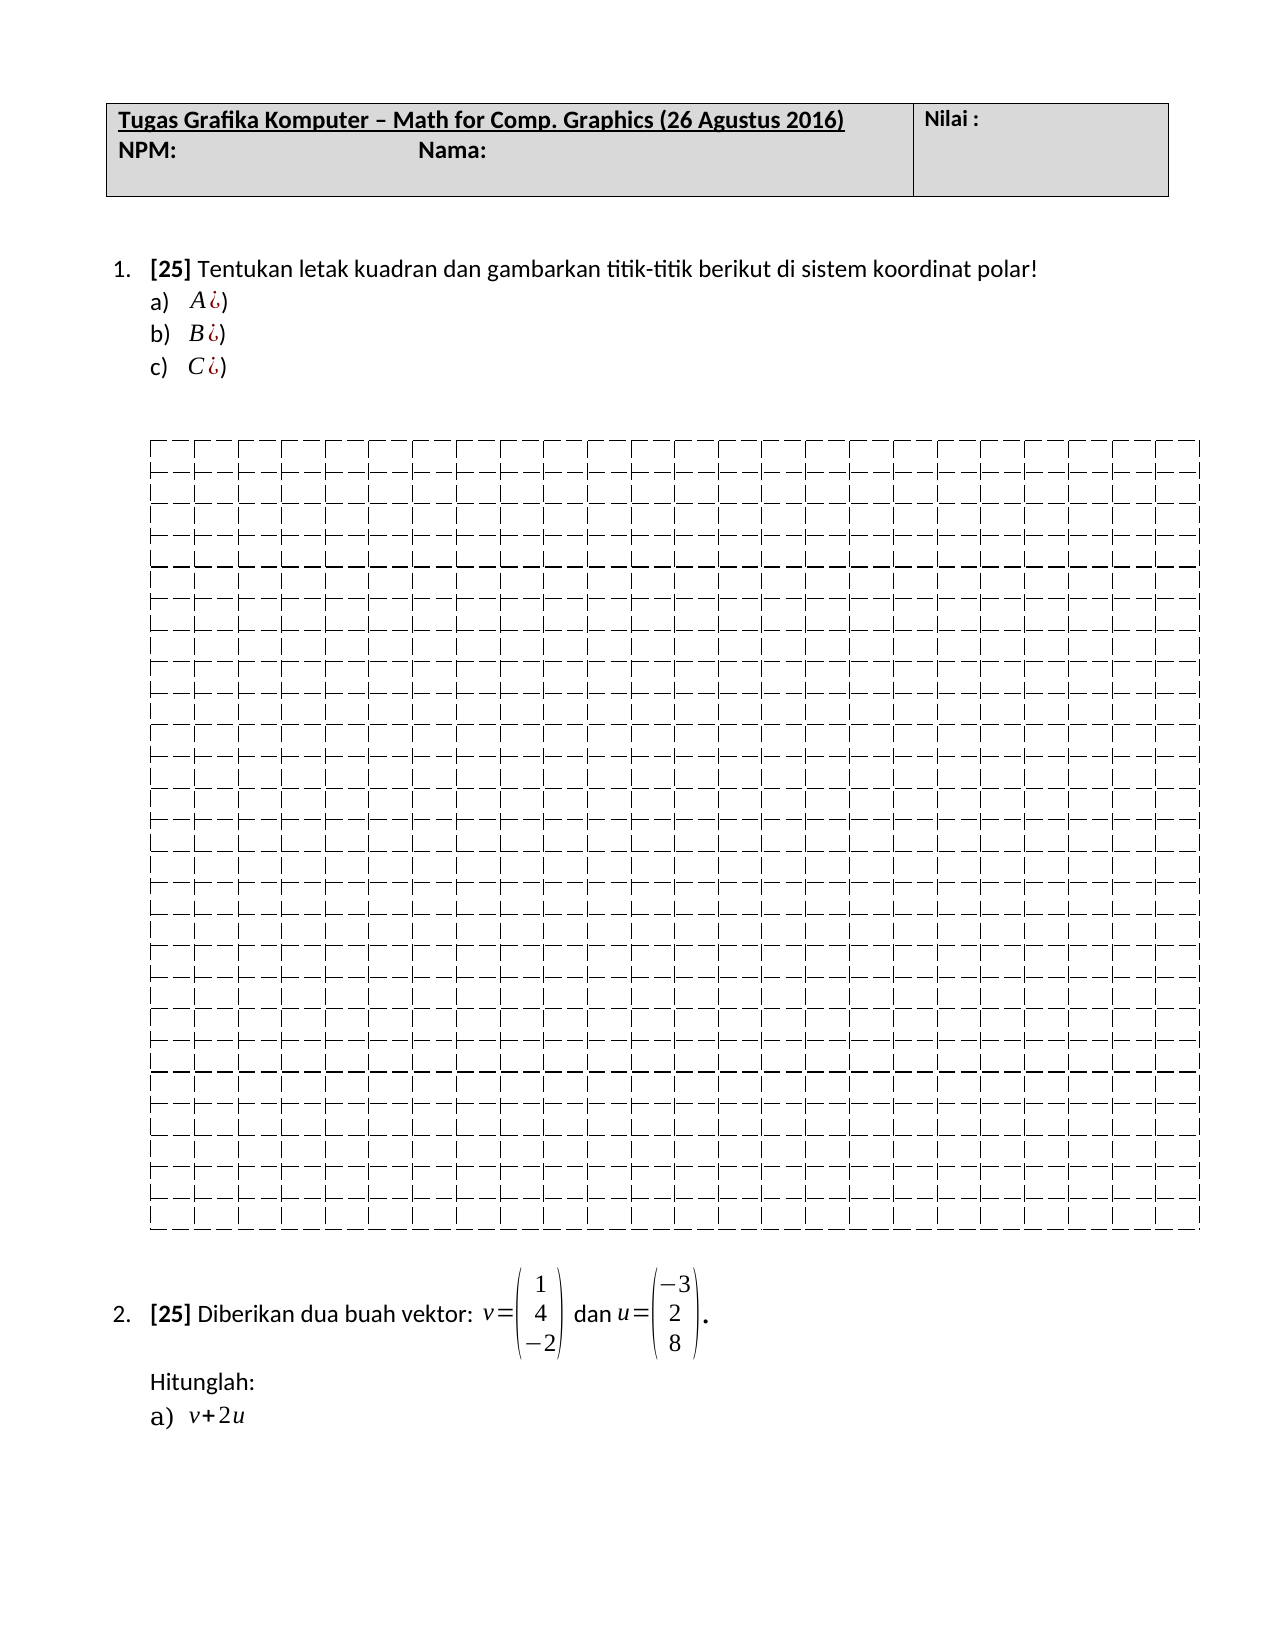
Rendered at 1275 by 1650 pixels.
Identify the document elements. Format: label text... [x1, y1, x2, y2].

table_cell [282, 851, 325, 882]
table_cell [588, 1135, 631, 1166]
table_cell [413, 472, 456, 503]
table_cell [1068, 819, 1112, 851]
table_cell [1068, 724, 1112, 756]
table_cell [631, 1008, 674, 1040]
table_cell [937, 1135, 981, 1166]
table_cell [282, 693, 325, 724]
table_cell [151, 1135, 194, 1166]
table_cell [849, 756, 893, 787]
table_cell [151, 503, 194, 535]
table_cell [413, 598, 456, 629]
table_cell [806, 1135, 849, 1166]
table_cell [238, 1040, 282, 1071]
table_cell [282, 724, 325, 756]
table_cell [937, 819, 981, 851]
table_cell [282, 535, 325, 566]
table_cell [718, 882, 762, 914]
table_cell [544, 1103, 587, 1134]
table_cell [369, 472, 413, 503]
table_cell [1025, 472, 1068, 503]
table_cell [238, 630, 282, 661]
table_cell [238, 472, 282, 503]
table_cell [151, 945, 194, 977]
table_header [1112, 440, 1156, 472]
table_cell [718, 693, 762, 724]
table_cell [500, 535, 544, 566]
table_cell [325, 977, 369, 1008]
table_cell [1025, 851, 1068, 882]
table_cell [413, 566, 456, 598]
table_cell [675, 1103, 718, 1134]
table_cell [631, 1198, 674, 1229]
table_cell [675, 1198, 718, 1229]
table_cell [1156, 1071, 1199, 1103]
table_cell [369, 1166, 413, 1198]
table_cell [937, 630, 981, 661]
table_cell [1068, 1166, 1112, 1198]
table_cell [1112, 566, 1156, 598]
table_cell [893, 882, 937, 914]
table_cell [282, 661, 325, 693]
table_cell [1068, 535, 1112, 566]
table_header [194, 440, 238, 472]
table_cell [762, 788, 806, 819]
table_cell [937, 882, 981, 914]
table_cell [806, 851, 849, 882]
table_cell [238, 1071, 282, 1103]
table_cell [325, 1008, 369, 1040]
table_cell [981, 1071, 1024, 1103]
table_cell [151, 598, 194, 629]
table_cell [194, 1040, 238, 1071]
table_cell [413, 1008, 456, 1040]
table_cell [1068, 788, 1112, 819]
table_header [238, 440, 282, 472]
table_cell [500, 566, 544, 598]
table_cell [893, 851, 937, 882]
table_cell [981, 724, 1024, 756]
table_cell [456, 819, 500, 851]
table_cell [1068, 598, 1112, 629]
table_cell [544, 914, 587, 945]
table_cell [718, 1198, 762, 1229]
table_cell [588, 977, 631, 1008]
table_cell [1068, 1071, 1112, 1103]
table_cell [194, 535, 238, 566]
table_header [1068, 440, 1112, 472]
table_cell [1156, 598, 1199, 629]
table_cell [631, 756, 674, 787]
table_cell [806, 914, 849, 945]
table_header [718, 440, 762, 472]
table_cell [456, 851, 500, 882]
table_cell [762, 693, 806, 724]
table_cell [588, 503, 631, 535]
table_cell [238, 788, 282, 819]
table_cell [544, 566, 587, 598]
table_cell [893, 598, 937, 629]
table_cell [1068, 914, 1112, 945]
table_cell [631, 503, 674, 535]
table_cell [1025, 503, 1068, 535]
table_cell [1156, 851, 1199, 882]
table_cell [194, 566, 238, 598]
table_cell [631, 535, 674, 566]
table_cell [762, 977, 806, 1008]
table_cell [893, 1008, 937, 1040]
table_cell [718, 977, 762, 1008]
table_cell [631, 630, 674, 661]
table_cell [500, 598, 544, 629]
table_cell [544, 535, 587, 566]
table_cell [675, 1008, 718, 1040]
table_cell [1112, 630, 1156, 661]
table_cell [325, 914, 369, 945]
table_cell [588, 661, 631, 693]
table_cell [500, 724, 544, 756]
table_cell [1025, 724, 1068, 756]
table_cell [456, 566, 500, 598]
table_cell [1112, 598, 1156, 629]
table_cell [631, 914, 674, 945]
table_cell [413, 1198, 456, 1229]
table_cell [151, 566, 194, 598]
table_cell [893, 1071, 937, 1103]
table_cell [500, 1071, 544, 1103]
table_cell [500, 503, 544, 535]
table_cell [1025, 756, 1068, 787]
table_cell [981, 598, 1024, 629]
table_cell [1112, 661, 1156, 693]
table_cell [151, 661, 194, 693]
table_cell [282, 472, 325, 503]
table_header [369, 440, 413, 472]
table_cell [325, 566, 369, 598]
table_cell [631, 566, 674, 598]
table_cell [1068, 945, 1112, 977]
table_cell [762, 945, 806, 977]
table_cell [325, 1198, 369, 1229]
table_cell [849, 535, 893, 566]
table_cell [369, 566, 413, 598]
table_cell [544, 1040, 587, 1071]
table_cell [369, 882, 413, 914]
table_cell [238, 882, 282, 914]
table_cell [718, 788, 762, 819]
table_cell [631, 1040, 674, 1071]
table_cell [1156, 1008, 1199, 1040]
table_cell [893, 1040, 937, 1071]
table_header [1156, 440, 1199, 472]
table_cell [238, 724, 282, 756]
table_cell [631, 977, 674, 1008]
table_header [456, 440, 500, 472]
table_cell [1112, 1103, 1156, 1134]
table_cell [849, 1166, 893, 1198]
table_cell [151, 1166, 194, 1198]
table_cell [413, 851, 456, 882]
table_cell [456, 788, 500, 819]
table_cell [849, 1071, 893, 1103]
table_header [806, 440, 849, 472]
table_cell [675, 882, 718, 914]
table_cell [1156, 819, 1199, 851]
table_cell [369, 598, 413, 629]
table_cell [937, 1198, 981, 1229]
table_cell [282, 1040, 325, 1071]
table_cell [806, 503, 849, 535]
table_cell [762, 1198, 806, 1229]
table_cell [893, 661, 937, 693]
table_cell [238, 977, 282, 1008]
table_cell [718, 1040, 762, 1071]
table_cell [631, 1103, 674, 1134]
table_cell [675, 788, 718, 819]
table_cell [1156, 724, 1199, 756]
table_cell [806, 788, 849, 819]
table_cell [893, 756, 937, 787]
table_cell [413, 788, 456, 819]
table_cell [675, 914, 718, 945]
table_cell [325, 1071, 369, 1103]
table_cell [849, 977, 893, 1008]
list ) [150, 318, 1200, 349]
table_cell [238, 661, 282, 693]
table_cell [893, 819, 937, 851]
table_cell [282, 1135, 325, 1166]
table_cell [1068, 1008, 1112, 1040]
table_cell [413, 630, 456, 661]
table_cell [1156, 661, 1199, 693]
table_cell [194, 1071, 238, 1103]
table_cell [806, 661, 849, 693]
table_cell [282, 819, 325, 851]
table_cell [893, 693, 937, 724]
table_cell [631, 882, 674, 914]
table_header [893, 440, 937, 472]
table_cell [718, 535, 762, 566]
table_cell [456, 1135, 500, 1166]
table_cell [282, 914, 325, 945]
table_cell [544, 819, 587, 851]
table_cell [500, 882, 544, 914]
table_cell [194, 598, 238, 629]
table_cell [500, 851, 544, 882]
table_cell [675, 630, 718, 661]
table_cell [151, 819, 194, 851]
table_cell [325, 1040, 369, 1071]
table_cell [325, 661, 369, 693]
table_cell [588, 788, 631, 819]
table_cell [194, 503, 238, 535]
table_cell [893, 1103, 937, 1134]
table_cell [588, 756, 631, 787]
table_cell [282, 756, 325, 787]
table_cell [369, 503, 413, 535]
table_cell [762, 1166, 806, 1198]
table_cell [369, 788, 413, 819]
table_cell [194, 1135, 238, 1166]
table_cell [718, 1135, 762, 1166]
table_cell [500, 630, 544, 661]
table_cell [151, 535, 194, 566]
table_cell [762, 914, 806, 945]
table_cell [675, 724, 718, 756]
table_cell [194, 693, 238, 724]
table_cell [456, 1071, 500, 1103]
table_cell [544, 1008, 587, 1040]
table_cell [1025, 977, 1068, 1008]
table_cell [981, 977, 1024, 1008]
table_cell [588, 535, 631, 566]
table_cell [1112, 788, 1156, 819]
table_cell [1025, 1135, 1068, 1166]
table_cell [762, 598, 806, 629]
table_cell [849, 914, 893, 945]
table_cell [544, 503, 587, 535]
table_cell [675, 851, 718, 882]
table_cell [1156, 503, 1199, 535]
table_cell [282, 1103, 325, 1134]
table_cell [369, 851, 413, 882]
table_cell [981, 661, 1024, 693]
table_cell [981, 788, 1024, 819]
table_cell [893, 503, 937, 535]
table_cell [1112, 1198, 1156, 1229]
table_cell [806, 945, 849, 977]
table_cell [631, 1071, 674, 1103]
table_cell [718, 1071, 762, 1103]
table_cell [1068, 1135, 1112, 1166]
table_cell [456, 1103, 500, 1134]
table_header [588, 440, 631, 472]
table_cell [718, 566, 762, 598]
table_cell [1068, 882, 1112, 914]
table_cell [1068, 630, 1112, 661]
table_cell [369, 914, 413, 945]
table_header [762, 440, 806, 472]
table_cell [937, 1040, 981, 1071]
table_cell [544, 693, 587, 724]
table_cell [893, 724, 937, 756]
table_cell [325, 1103, 369, 1134]
table_cell [762, 1040, 806, 1071]
table_cell [413, 1103, 456, 1134]
table_cell [981, 472, 1024, 503]
table_cell [806, 1071, 849, 1103]
table_cell [544, 756, 587, 787]
table_cell [1156, 882, 1199, 914]
table_cell [456, 977, 500, 1008]
table_cell [588, 630, 631, 661]
table_cell [369, 1103, 413, 1134]
table_cell [500, 1008, 544, 1040]
table_cell [718, 598, 762, 629]
table_cell [456, 724, 500, 756]
table_cell [631, 945, 674, 977]
table_cell [1025, 788, 1068, 819]
table_cell [588, 566, 631, 598]
table_cell [151, 882, 194, 914]
table_cell [849, 566, 893, 598]
table_cell [849, 503, 893, 535]
table_cell [675, 756, 718, 787]
table_cell [806, 977, 849, 1008]
table_cell [762, 503, 806, 535]
table_cell [937, 472, 981, 503]
table_cell [1156, 535, 1199, 566]
table_cell [588, 724, 631, 756]
table_cell [456, 598, 500, 629]
table_cell [1068, 503, 1112, 535]
table_cell [675, 819, 718, 851]
table_cell [238, 693, 282, 724]
table_cell [849, 724, 893, 756]
table_cell [631, 819, 674, 851]
table_cell [544, 630, 587, 661]
table_cell [238, 1103, 282, 1134]
table_cell [500, 693, 544, 724]
table_cell [893, 788, 937, 819]
table_cell [849, 851, 893, 882]
table_cell [1025, 630, 1068, 661]
table_cell [1112, 693, 1156, 724]
table_cell [282, 1198, 325, 1229]
table_cell [151, 724, 194, 756]
table_header [1025, 440, 1068, 472]
table_cell [631, 661, 674, 693]
table_cell [762, 566, 806, 598]
table_cell [588, 882, 631, 914]
table_cell [325, 630, 369, 661]
list [25] Diberikan dua buah vektor: dan . [112, 1265, 1200, 1361]
table_cell [456, 914, 500, 945]
table_cell [893, 1166, 937, 1198]
table_cell [1025, 882, 1068, 914]
table_cell [675, 945, 718, 977]
table_cell [369, 661, 413, 693]
table_cell [675, 977, 718, 1008]
table_cell [981, 503, 1024, 535]
table_cell [937, 756, 981, 787]
table_cell [675, 598, 718, 629]
table_cell [675, 1040, 718, 1071]
table_cell [849, 1135, 893, 1166]
table_cell [500, 1166, 544, 1198]
table_cell [194, 1103, 238, 1134]
table_cell [1025, 1198, 1068, 1229]
table_cell [500, 1135, 544, 1166]
table_cell [151, 1103, 194, 1134]
table_cell [588, 1198, 631, 1229]
table_cell [849, 882, 893, 914]
table_cell [806, 1166, 849, 1198]
table_cell [762, 661, 806, 693]
table_cell [369, 693, 413, 724]
table_cell [544, 945, 587, 977]
table_cell [500, 819, 544, 851]
table_cell [631, 1135, 674, 1166]
table_cell [1068, 472, 1112, 503]
table_cell [1025, 819, 1068, 851]
table_cell [806, 1008, 849, 1040]
table_cell [413, 535, 456, 566]
table_cell [718, 1166, 762, 1198]
table_cell [1025, 566, 1068, 598]
table_header [981, 440, 1024, 472]
table_cell [413, 819, 456, 851]
table_cell [544, 882, 587, 914]
table_cell [981, 882, 1024, 914]
table_cell [151, 472, 194, 503]
table_cell [500, 788, 544, 819]
table_cell [194, 914, 238, 945]
table_cell [369, 724, 413, 756]
table_cell [369, 1008, 413, 1040]
table_cell [1112, 724, 1156, 756]
table_cell [413, 1040, 456, 1071]
table_cell [849, 598, 893, 629]
table_cell [718, 1008, 762, 1040]
table_cell [1156, 630, 1199, 661]
table_cell [325, 503, 369, 535]
table_cell [893, 1135, 937, 1166]
table_cell [675, 661, 718, 693]
table_cell [1112, 1135, 1156, 1166]
table_cell [849, 693, 893, 724]
table_cell [194, 1166, 238, 1198]
table_cell [456, 472, 500, 503]
table_cell [981, 566, 1024, 598]
table_cell [806, 535, 849, 566]
table_cell [631, 598, 674, 629]
table_cell [1156, 1040, 1199, 1071]
table_cell [325, 724, 369, 756]
table_cell [151, 1198, 194, 1229]
table_cell [1025, 598, 1068, 629]
table_cell [631, 472, 674, 503]
table_cell [151, 1040, 194, 1071]
table_cell [413, 977, 456, 1008]
table_cell [981, 1135, 1024, 1166]
table_cell [1025, 1040, 1068, 1071]
table_cell [544, 788, 587, 819]
table_cell [238, 756, 282, 787]
table_cell [413, 1071, 456, 1103]
table_cell [238, 945, 282, 977]
table_cell [806, 1040, 849, 1071]
table_cell [1112, 1166, 1156, 1198]
table_cell [1112, 945, 1156, 977]
table_cell [893, 1198, 937, 1229]
table_cell [238, 598, 282, 629]
table_cell [456, 945, 500, 977]
table_cell [893, 630, 937, 661]
table_cell [1156, 1135, 1199, 1166]
table_cell [325, 945, 369, 977]
table_cell [544, 598, 587, 629]
table_cell [1068, 1198, 1112, 1229]
table_cell [238, 914, 282, 945]
table_cell [151, 1008, 194, 1040]
table_cell [413, 882, 456, 914]
table_cell [981, 1198, 1024, 1229]
table_cell [981, 1166, 1024, 1198]
table_cell [806, 724, 849, 756]
table_cell [937, 566, 981, 598]
table_cell [282, 1166, 325, 1198]
table_cell [500, 945, 544, 977]
table_cell [718, 914, 762, 945]
table_cell [325, 472, 369, 503]
table_cell [1025, 945, 1068, 977]
table_cell [151, 788, 194, 819]
list ) [150, 351, 1200, 382]
table_cell [369, 819, 413, 851]
table_cell [1025, 1103, 1068, 1134]
table_header [631, 440, 674, 472]
table_cell [981, 693, 1024, 724]
table_cell [1068, 661, 1112, 693]
table_cell [325, 756, 369, 787]
table_cell [937, 788, 981, 819]
table_cell [456, 693, 500, 724]
table_cell [194, 724, 238, 756]
table_cell [762, 472, 806, 503]
table_cell [151, 851, 194, 882]
table_cell [151, 1071, 194, 1103]
table_cell [588, 945, 631, 977]
table_cell [413, 503, 456, 535]
table_cell [981, 819, 1024, 851]
table_cell [238, 535, 282, 566]
table_cell [981, 1103, 1024, 1134]
table_cell [456, 1040, 500, 1071]
table_cell [1068, 851, 1112, 882]
table_cell [588, 598, 631, 629]
table_cell [937, 977, 981, 1008]
table_cell [1112, 914, 1156, 945]
list ) [150, 286, 1200, 316]
table_cell [588, 851, 631, 882]
table_cell [588, 819, 631, 851]
table_cell [456, 1166, 500, 1198]
table_cell [893, 914, 937, 945]
table_cell [413, 1135, 456, 1166]
table_cell [369, 1198, 413, 1229]
table_header [500, 440, 544, 472]
table_cell [500, 756, 544, 787]
table_cell [588, 693, 631, 724]
table_cell [937, 945, 981, 977]
table_cell [981, 630, 1024, 661]
table_cell [1112, 1040, 1156, 1071]
table_cell [369, 1071, 413, 1103]
table_cell [718, 945, 762, 977]
table_cell [937, 535, 981, 566]
table_cell [1112, 851, 1156, 882]
table_cell [282, 598, 325, 629]
table_cell [325, 788, 369, 819]
table_cell [1112, 1008, 1156, 1040]
table_cell [1112, 472, 1156, 503]
table_cell [893, 535, 937, 566]
table_cell [893, 977, 937, 1008]
table_cell [1156, 1103, 1199, 1134]
table_cell [151, 630, 194, 661]
table_cell [544, 1198, 587, 1229]
table_cell [194, 630, 238, 661]
table_cell [893, 945, 937, 977]
table_cell [762, 756, 806, 787]
table_cell [325, 851, 369, 882]
table_cell [1156, 1166, 1199, 1198]
table_cell [806, 630, 849, 661]
table_cell [282, 977, 325, 1008]
table_cell [1025, 1071, 1068, 1103]
table_cell [631, 724, 674, 756]
table_cell [1156, 472, 1199, 503]
table_cell [718, 756, 762, 787]
table_cell [369, 1040, 413, 1071]
table_cell [718, 630, 762, 661]
table_cell [981, 535, 1024, 566]
table_cell [238, 1135, 282, 1166]
table_header [937, 440, 981, 472]
table_cell [806, 882, 849, 914]
table_cell [937, 851, 981, 882]
table_cell [282, 945, 325, 977]
table_cell [194, 945, 238, 977]
table_cell [456, 756, 500, 787]
table_cell [588, 1040, 631, 1071]
table_cell [369, 945, 413, 977]
table_cell [456, 1008, 500, 1040]
table_cell [544, 977, 587, 1008]
table_cell [544, 1071, 587, 1103]
table_cell [1025, 1166, 1068, 1198]
table_cell [718, 1103, 762, 1134]
table_cell [806, 1198, 849, 1229]
table_cell [369, 756, 413, 787]
table_cell [588, 1071, 631, 1103]
table_cell [1112, 819, 1156, 851]
table_cell [893, 566, 937, 598]
table_cell [151, 914, 194, 945]
table_cell [325, 1166, 369, 1198]
table_header [413, 440, 456, 472]
table_cell [194, 819, 238, 851]
table_cell [1156, 693, 1199, 724]
table_cell [762, 535, 806, 566]
table_cell [806, 472, 849, 503]
table_cell [1068, 756, 1112, 787]
table_cell [849, 819, 893, 851]
table_cell [762, 630, 806, 661]
table_cell [500, 1198, 544, 1229]
table_cell [981, 1008, 1024, 1040]
table_cell [544, 1135, 587, 1166]
table_cell [849, 945, 893, 977]
table_cell [456, 661, 500, 693]
table_cell [1112, 882, 1156, 914]
table_cell [1156, 914, 1199, 945]
table_cell [937, 503, 981, 535]
table_cell [1156, 977, 1199, 1008]
table_cell [325, 882, 369, 914]
table_cell [937, 1071, 981, 1103]
table_cell [718, 503, 762, 535]
table_cell [1112, 535, 1156, 566]
table_cell [238, 566, 282, 598]
table_cell [762, 851, 806, 882]
table_cell [937, 1166, 981, 1198]
table_cell [762, 724, 806, 756]
table_cell [849, 472, 893, 503]
table_cell [762, 819, 806, 851]
table_cell [500, 661, 544, 693]
table_cell [1112, 1071, 1156, 1103]
table_header [544, 440, 587, 472]
table_cell [544, 661, 587, 693]
table_cell [194, 977, 238, 1008]
table_cell [937, 661, 981, 693]
table_cell [806, 693, 849, 724]
table_cell [238, 503, 282, 535]
table_cell [806, 566, 849, 598]
table_cell [1025, 661, 1068, 693]
table_cell [544, 1166, 587, 1198]
table_cell [1112, 503, 1156, 535]
table_cell [194, 661, 238, 693]
table_cell [194, 1008, 238, 1040]
table_cell [238, 1198, 282, 1229]
table_cell [1068, 977, 1112, 1008]
table_cell [238, 1008, 282, 1040]
table_cell [413, 661, 456, 693]
table_cell [806, 598, 849, 629]
table_cell [456, 535, 500, 566]
table_cell [1025, 914, 1068, 945]
table_cell [806, 756, 849, 787]
table_cell [1156, 1198, 1199, 1229]
table_cell [631, 788, 674, 819]
table_cell [588, 472, 631, 503]
table_cell [675, 566, 718, 598]
table_cell [937, 1103, 981, 1134]
table_cell [238, 819, 282, 851]
table_cell [282, 788, 325, 819]
table_cell [369, 1135, 413, 1166]
table_cell [1068, 1103, 1112, 1134]
table_cell [369, 535, 413, 566]
table_cell [500, 1103, 544, 1134]
table_cell [588, 914, 631, 945]
table_cell [456, 1198, 500, 1229]
table_cell [413, 1166, 456, 1198]
table_cell [325, 535, 369, 566]
table_cell [937, 914, 981, 945]
table_cell [1112, 977, 1156, 1008]
table_cell [588, 1103, 631, 1134]
table_cell [413, 914, 456, 945]
table_header [675, 440, 718, 472]
table_cell [151, 756, 194, 787]
table_cell [282, 566, 325, 598]
table_cell [194, 851, 238, 882]
table_cell [1068, 566, 1112, 598]
table_cell [675, 1135, 718, 1166]
table_cell [806, 819, 849, 851]
table_cell [194, 1198, 238, 1229]
table_header [849, 440, 893, 472]
table_cell [500, 472, 544, 503]
table_cell [282, 1008, 325, 1040]
table_cell [718, 661, 762, 693]
table_cell [369, 977, 413, 1008]
table_cell [718, 472, 762, 503]
table_cell [675, 1166, 718, 1198]
table_cell [544, 472, 587, 503]
table_cell [981, 914, 1024, 945]
table_cell [849, 1040, 893, 1071]
table_cell [588, 1166, 631, 1198]
table_cell [325, 819, 369, 851]
table_cell [849, 661, 893, 693]
table_cell [981, 851, 1024, 882]
table_cell [981, 756, 1024, 787]
table_cell [675, 693, 718, 724]
table_cell [325, 598, 369, 629]
table_cell [631, 851, 674, 882]
table_cell [1025, 535, 1068, 566]
table_cell [762, 1103, 806, 1134]
table_cell [631, 1166, 674, 1198]
table_cell [893, 472, 937, 503]
list [25] Tentukan letak kuadran dan gambarkan titik-titik berikut di sistem koordinat polar! [112, 253, 1200, 283]
table_cell [1156, 945, 1199, 977]
table_cell [325, 1135, 369, 1166]
table_cell [194, 788, 238, 819]
table_cell [806, 1103, 849, 1134]
table_cell [675, 472, 718, 503]
table_cell [282, 1071, 325, 1103]
table_cell [1068, 693, 1112, 724]
table_cell [762, 1008, 806, 1040]
table_cell [238, 1166, 282, 1198]
table_cell [1025, 1008, 1068, 1040]
table_cell [413, 756, 456, 787]
table_cell [981, 1040, 1024, 1071]
table_cell [849, 1103, 893, 1134]
table_cell [937, 1008, 981, 1040]
table_cell [762, 1135, 806, 1166]
table_cell [718, 819, 762, 851]
table_cell [500, 977, 544, 1008]
table_cell [151, 693, 194, 724]
table_cell [981, 945, 1024, 977]
table_cell [675, 503, 718, 535]
table_cell [849, 1198, 893, 1229]
table_cell [937, 598, 981, 629]
table_cell [413, 724, 456, 756]
table_cell [849, 1008, 893, 1040]
table_header [282, 440, 325, 472]
table_cell [1156, 756, 1199, 787]
table_cell [456, 503, 500, 535]
table_cell [762, 882, 806, 914]
list Hitunglah: [150, 1366, 1200, 1396]
table_cell [675, 1071, 718, 1103]
table_cell [413, 693, 456, 724]
table_cell [500, 914, 544, 945]
table_cell [1156, 788, 1199, 819]
table_cell [456, 630, 500, 661]
table_cell [413, 945, 456, 977]
table_cell [631, 693, 674, 724]
table_cell [500, 1040, 544, 1071]
table_cell [1068, 1040, 1112, 1071]
table_cell [194, 756, 238, 787]
table_cell [544, 851, 587, 882]
table_cell [718, 724, 762, 756]
table_cell [762, 1071, 806, 1103]
table_cell [588, 1008, 631, 1040]
table_cell [937, 693, 981, 724]
table_cell [675, 535, 718, 566]
table_header [151, 440, 194, 472]
table_cell [194, 472, 238, 503]
table_cell [1156, 566, 1199, 598]
table_cell [194, 882, 238, 914]
table_cell [282, 882, 325, 914]
table_cell [937, 724, 981, 756]
table_cell [849, 630, 893, 661]
table_cell [282, 503, 325, 535]
table_cell [238, 851, 282, 882]
table_header [325, 440, 369, 472]
table_cell [1112, 756, 1156, 787]
table_cell [151, 977, 194, 1008]
table_cell [718, 851, 762, 882]
table_cell [1025, 693, 1068, 724]
table_cell [544, 724, 587, 756]
table_cell [282, 630, 325, 661]
table_cell [456, 882, 500, 914]
table_cell [325, 693, 369, 724]
table_cell [369, 630, 413, 661]
table_cell [849, 788, 893, 819]
